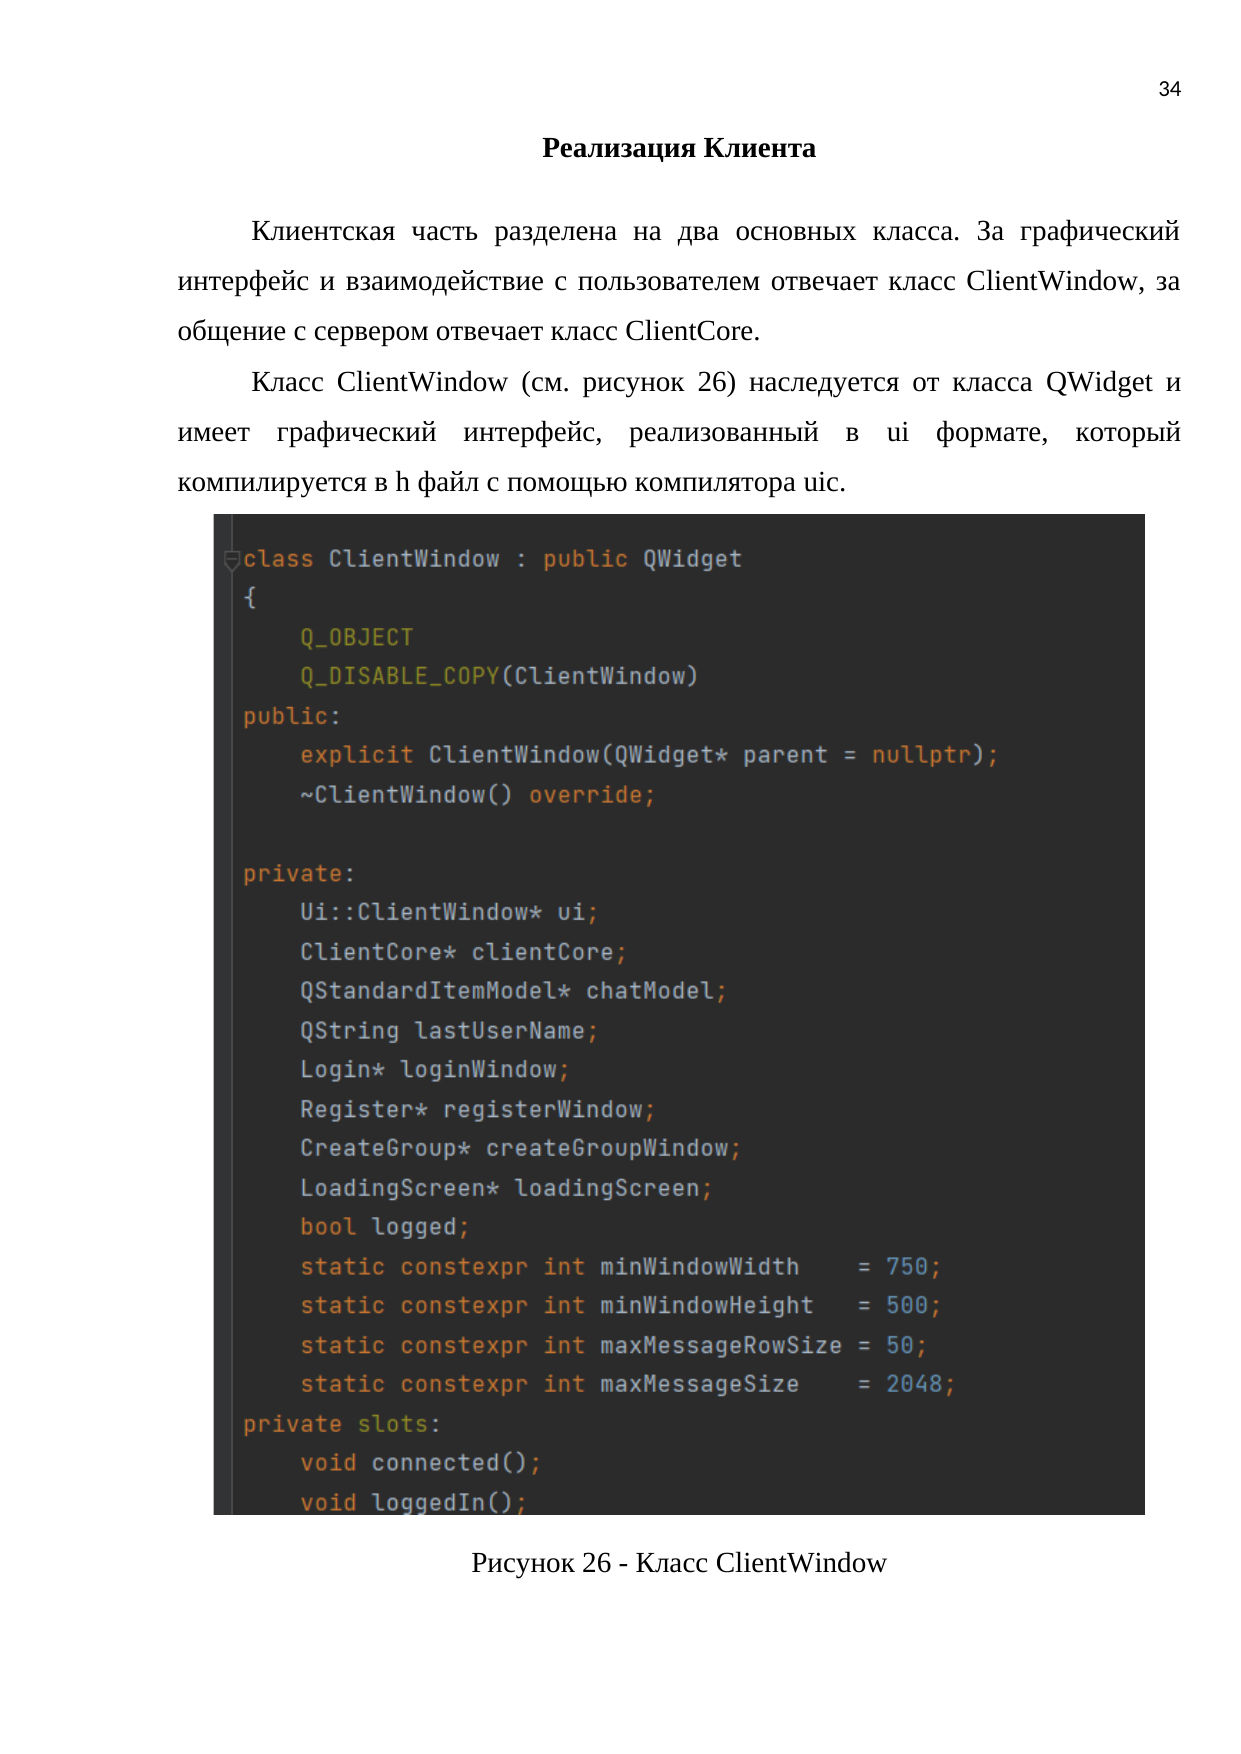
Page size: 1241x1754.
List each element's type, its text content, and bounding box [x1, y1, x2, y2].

picture [213, 514, 1145, 1515]
text Рисунок 26 - Класс ClientWindow [177, 1545, 1181, 1579]
text Класс ClientWindow (см. рисунок 26) наследуется от класса QWidget и имеет графический интерфейс, реализованный в ui формате, который компилируется в h файл с помощью компилятора uic. [177, 364, 1181, 498]
subtitle Реализация Клиента [177, 130, 1181, 163]
text Клиентская часть разделена на два основных класса. За графический интерфейс и взаимодействие с пользователем отвечает класс ClientWindow, за общение с сервером отвечает класс ClientCore. [177, 213, 1181, 347]
